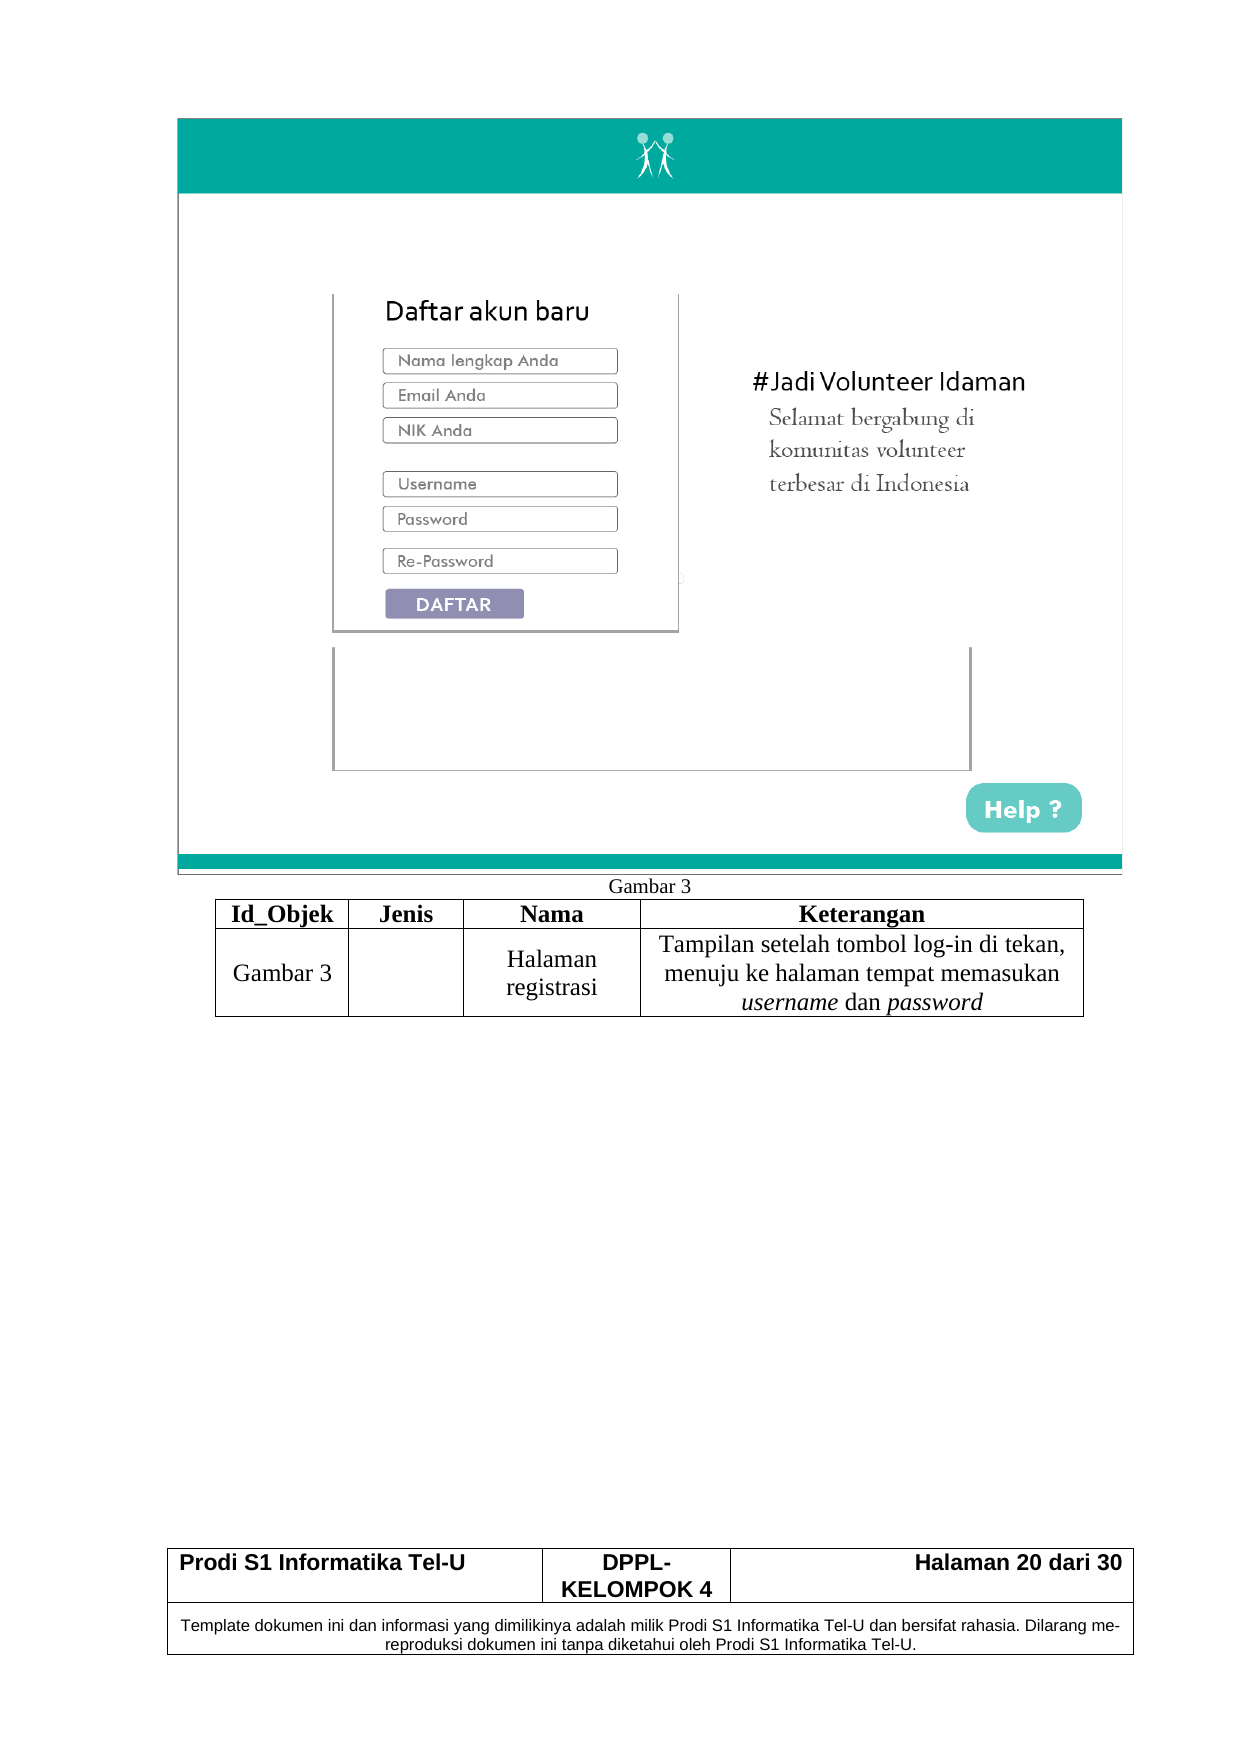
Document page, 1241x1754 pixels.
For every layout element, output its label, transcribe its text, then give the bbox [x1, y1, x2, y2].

table_header Id_Objek [216, 900, 348, 928]
table_header Jenis [349, 900, 463, 928]
text Gambar 3 [177, 875, 1122, 898]
table_header Nama [464, 900, 640, 928]
table_cell Halaman registrasi [464, 929, 640, 1016]
table_cell Tampilan setelah tombol log-in di tekan, menuju ke halaman tempat memasukan username dan password [641, 929, 1083, 1016]
picture [177, 118, 1123, 875]
table_cell Gambar 3 [216, 929, 348, 1016]
table_header Keterangan [641, 900, 1083, 928]
table_cell [349, 929, 463, 1016]
